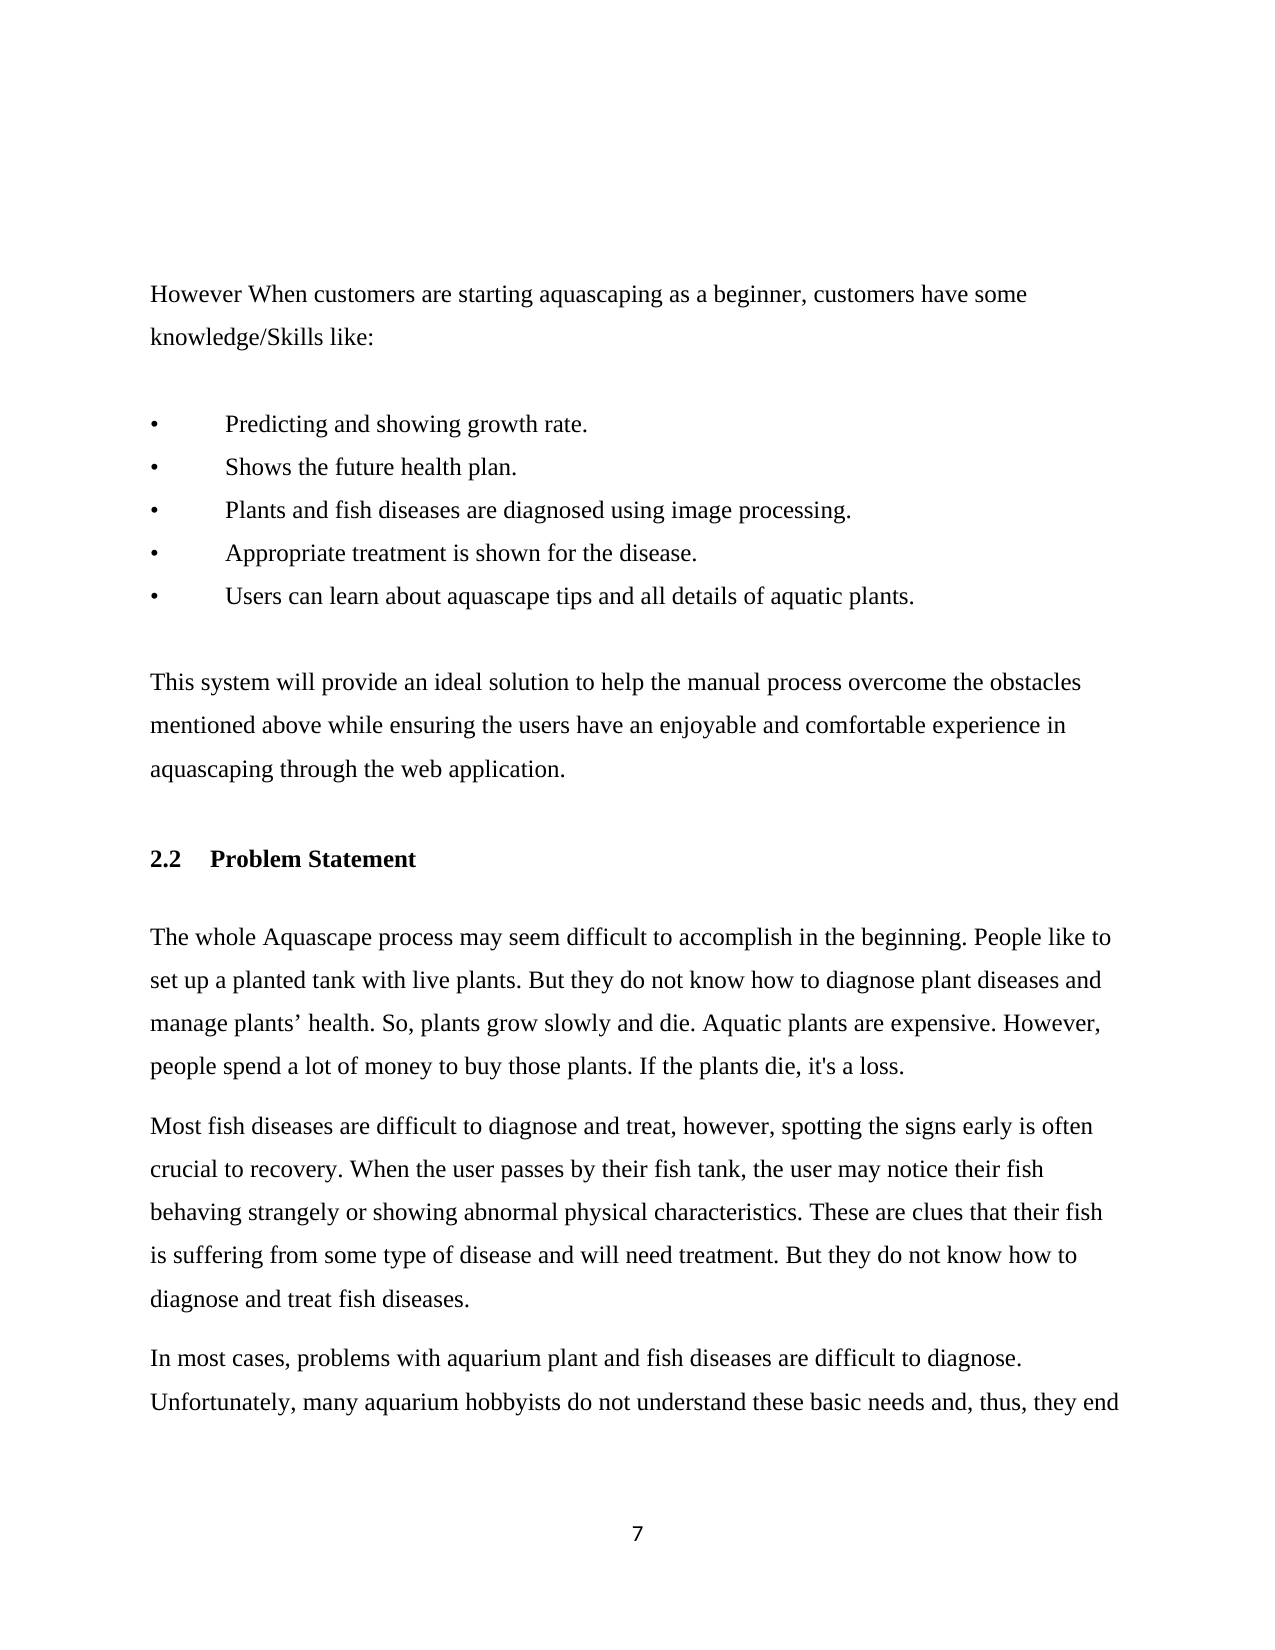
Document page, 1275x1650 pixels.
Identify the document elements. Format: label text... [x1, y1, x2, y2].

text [150, 1343, 1125, 1415]
text knowledge/Skills like: [150, 322, 1119, 351]
text The whole Aquascape process may seem difficult to accomplish in the beginning. People like to set up a planted tank with live plants. But they do not know how to diagnose plant diseases and manage plants’ health. So, plants grow slowly and die. Aquatic plants are expensive. However, people spend a lot of money to buy those plants. If the plants die, it's a loss. [150, 922, 1125, 1080]
text • Plants and fish diseases are diagnosed using image processing. [150, 495, 1119, 524]
text • Predicting and showing growth rate. [150, 409, 1119, 437]
text However When customers are starting aquascaping as a beginner, customers have some [150, 279, 1119, 308]
subtitle Problem Statement [150, 844, 1125, 873]
text This system will provide an ideal solution to help the manual process overcome the obstacles [150, 667, 1119, 696]
text • Shows the future health plan. [150, 452, 1119, 481]
text Most fish diseases are difficult to diagnose and treat, however, spotting the signs early is often crucial to recovery. When the user passes by their fish tank, the user may notice their fish behaving strangely or showing abnormal physical characteristics. These are clues that their fish is suffering from some type of disease and will need treatment. But they do not know how to diagnose and treat fish diseases. [150, 1111, 1125, 1312]
text • Appropriate treatment is shown for the disease. [150, 538, 1119, 567]
text aquascaping through the web application. [150, 754, 1119, 782]
text • Users can learn about aquascape tips and all details of aquatic plants. [150, 581, 1119, 610]
text mentioned above while ensuring the users have an enjoyable and comfortable experience in [150, 711, 1119, 739]
